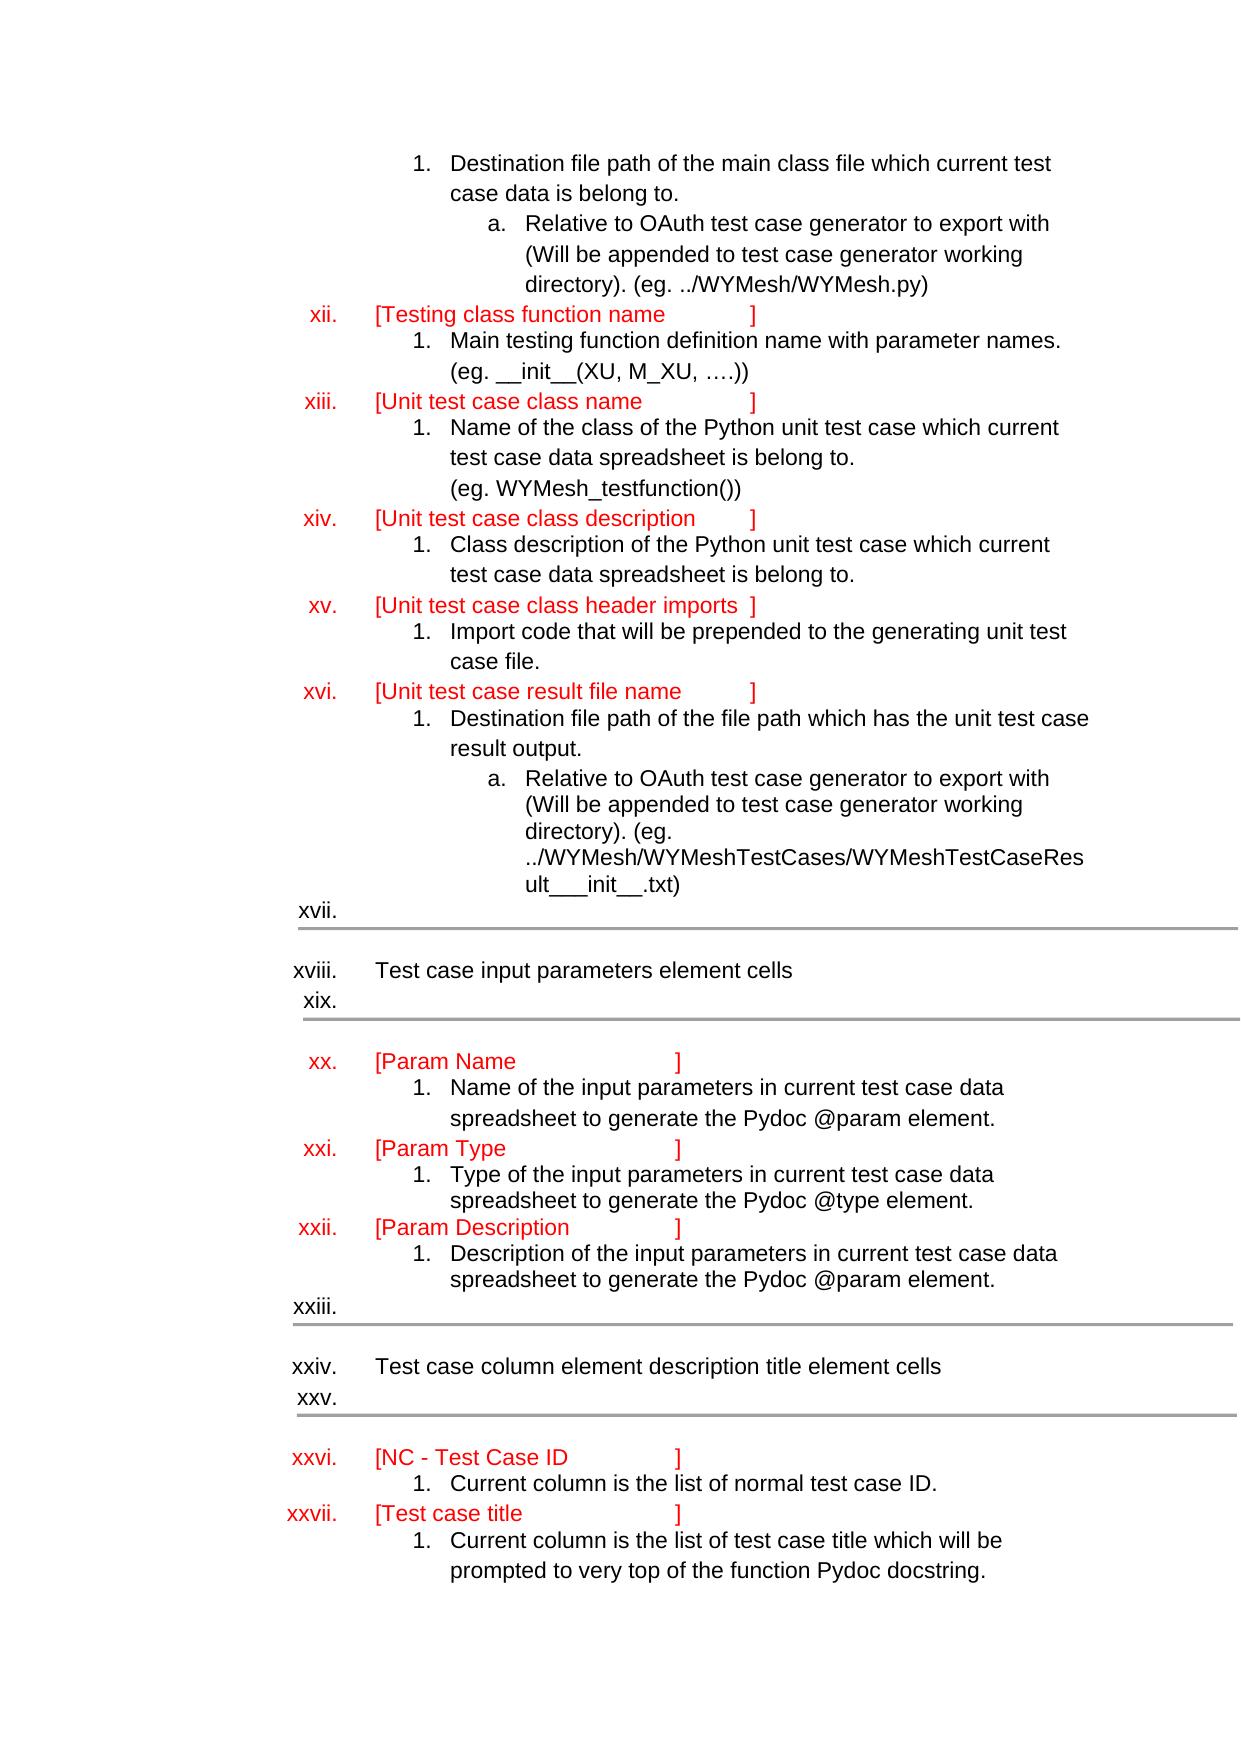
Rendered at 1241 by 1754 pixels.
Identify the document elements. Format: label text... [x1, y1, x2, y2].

list Import code that will be prepended to the generating unit test case file. [412, 618, 1090, 674]
list [Param Type ] [337, 1135, 1090, 1161]
list Main testing function definition name with parameter names. (eg. __init__(XU, M_XU, ….)) [412, 327, 1090, 384]
list Current column is the list of test case title which will be prompted to very top of the function Pydoc docstring. [412, 1527, 1090, 1583]
list [Unit test case class name ] [337, 388, 1090, 414]
list Relative to OAuth test case generator to export with (Will be appended to test case generator working directory). (eg. ../WYMesh/WYMesh.py) [487, 210, 1090, 297]
list Type of the input parameters in current test case data spreadsheet to generate the Pydoc @type element. [412, 1161, 1090, 1214]
list [Param Name ] [337, 1048, 1090, 1074]
list Current column is the list of normal test case ID. [412, 1470, 1090, 1497]
list Name of the class of the Python unit test case which current test case data spreadsheet is belong to. [412, 414, 1090, 471]
list [Param Description ] [337, 1214, 1090, 1240]
list Class description of the Python unit test case which current test case data spreadsheet is belong to. [412, 531, 1090, 588]
list Relative to OAuth test case generator to export with (Will be appended to test case generator working directory). (eg. ../WYMesh/WYMeshTestCases/WYMeshTestCaseResult___init__.txt) [487, 765, 1090, 897]
list Destination file path of the file path which has the unit test case result output. [412, 705, 1090, 761]
list Test case column element description title element cells [337, 1353, 1090, 1379]
list [Testing class function name ] [337, 301, 1090, 327]
list Destination file path of the main class file which current test case data is belong to. [412, 150, 1090, 207]
list [Unit test case result file name ] [337, 678, 1090, 705]
list [Test case title ] [337, 1500, 1090, 1527]
text (eg. WYMesh_testfunction()) [450, 474, 1090, 501]
list [NC - Test Case ID ] [337, 1444, 1090, 1470]
list [Unit test case class header imports ] [337, 592, 1090, 618]
list Test case input parameters element cells [337, 957, 1090, 984]
list Description of the input parameters in current test case data spreadsheet to generate the Pydoc @param element. [412, 1240, 1090, 1293]
list Name of the input parameters in current test case data spreadsheet to generate the Pydoc @param element. [412, 1074, 1090, 1131]
list [Unit test case class description ] [337, 505, 1090, 531]
